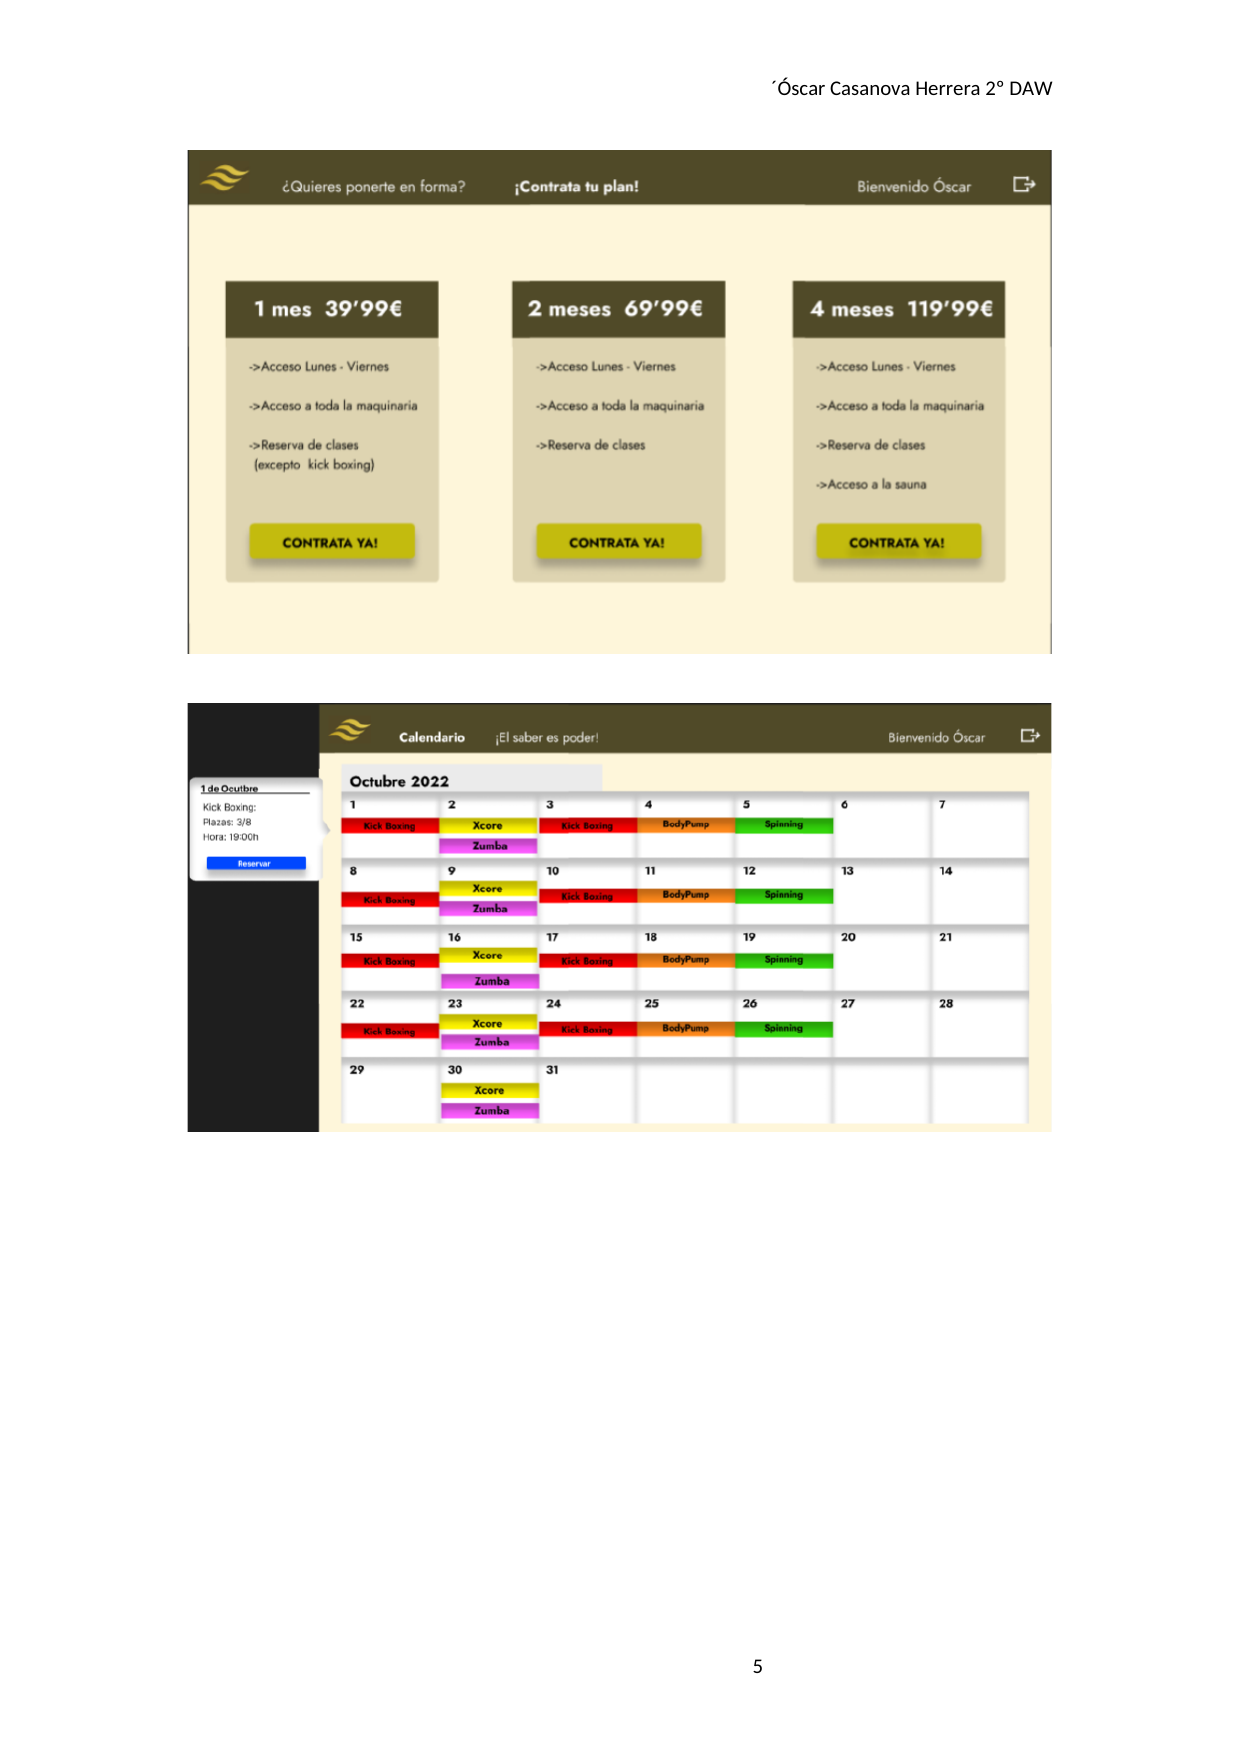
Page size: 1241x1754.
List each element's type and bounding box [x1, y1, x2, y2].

picture [187, 150, 1052, 654]
picture [187, 703, 1052, 1132]
